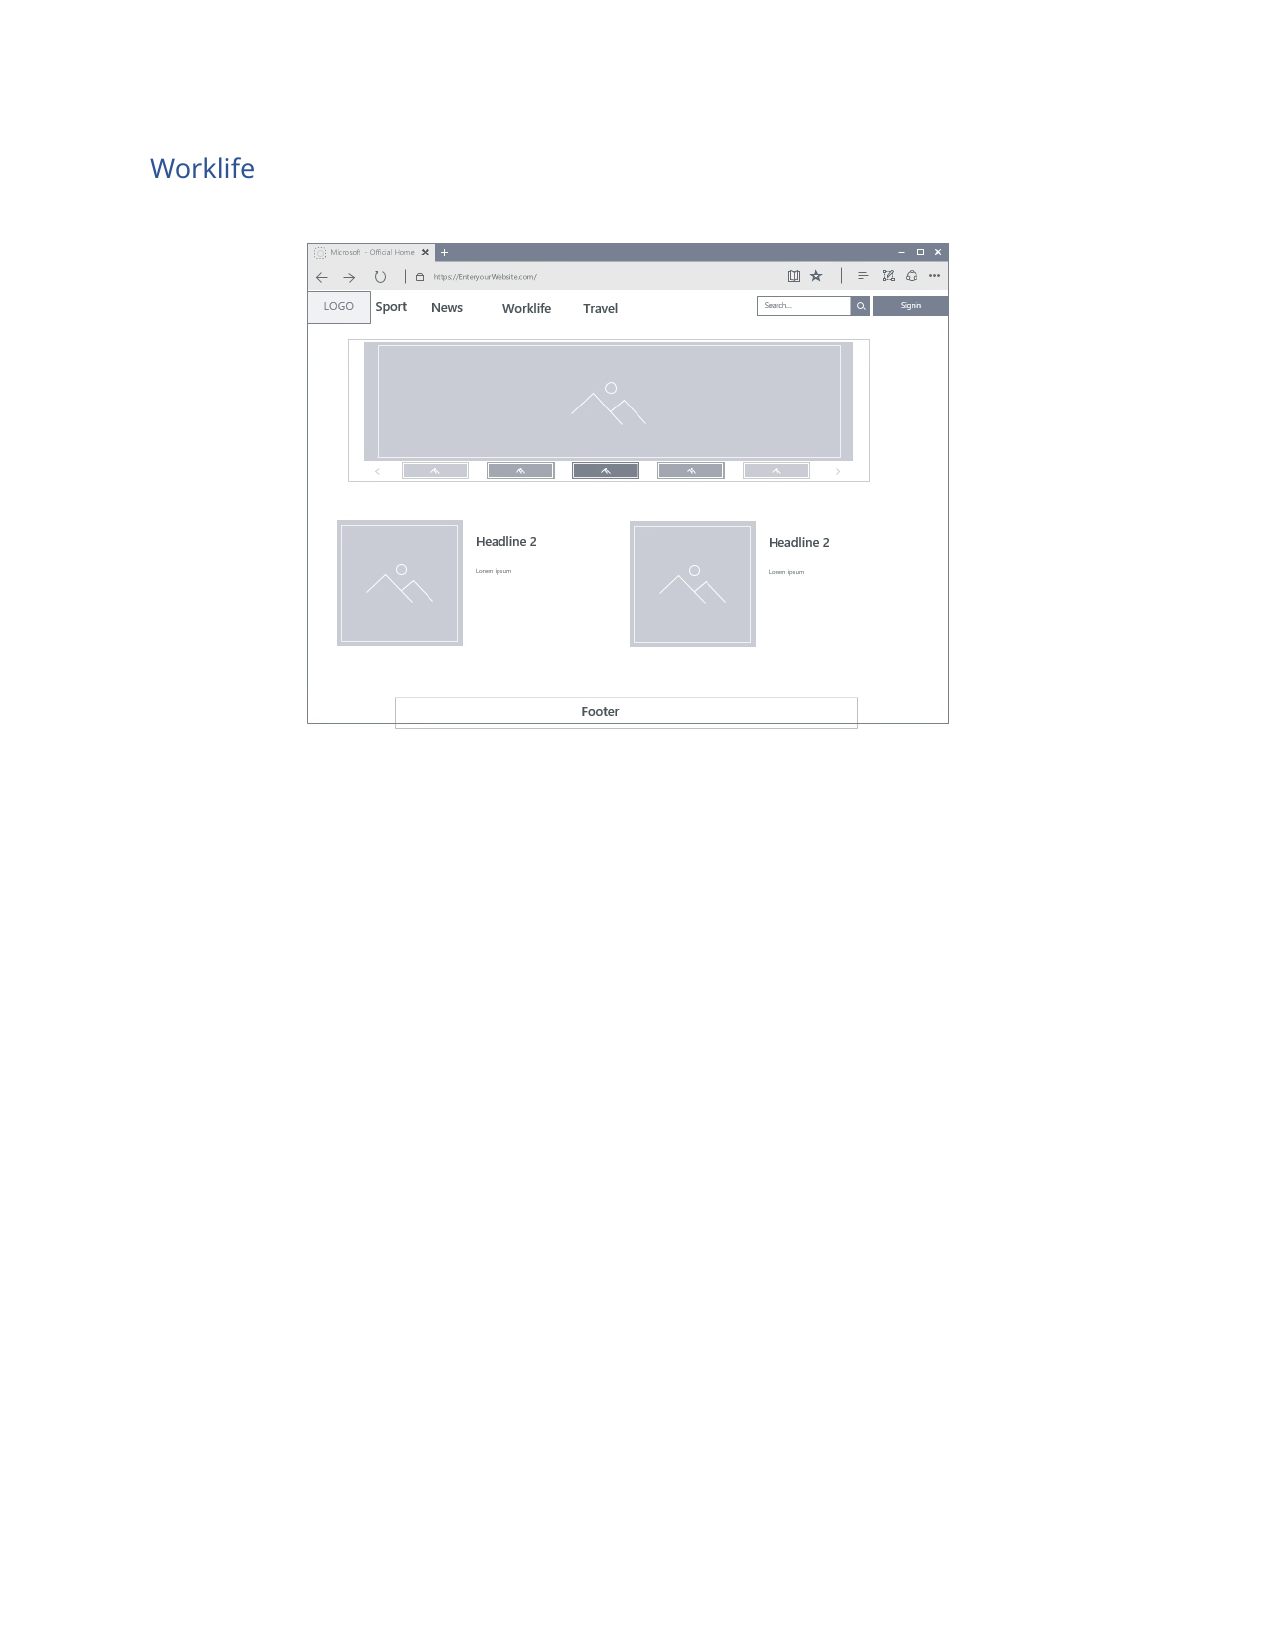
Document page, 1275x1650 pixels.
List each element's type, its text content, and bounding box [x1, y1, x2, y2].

picture [150, 189, 1125, 843]
subtitle Worklife [150, 150, 1125, 187]
